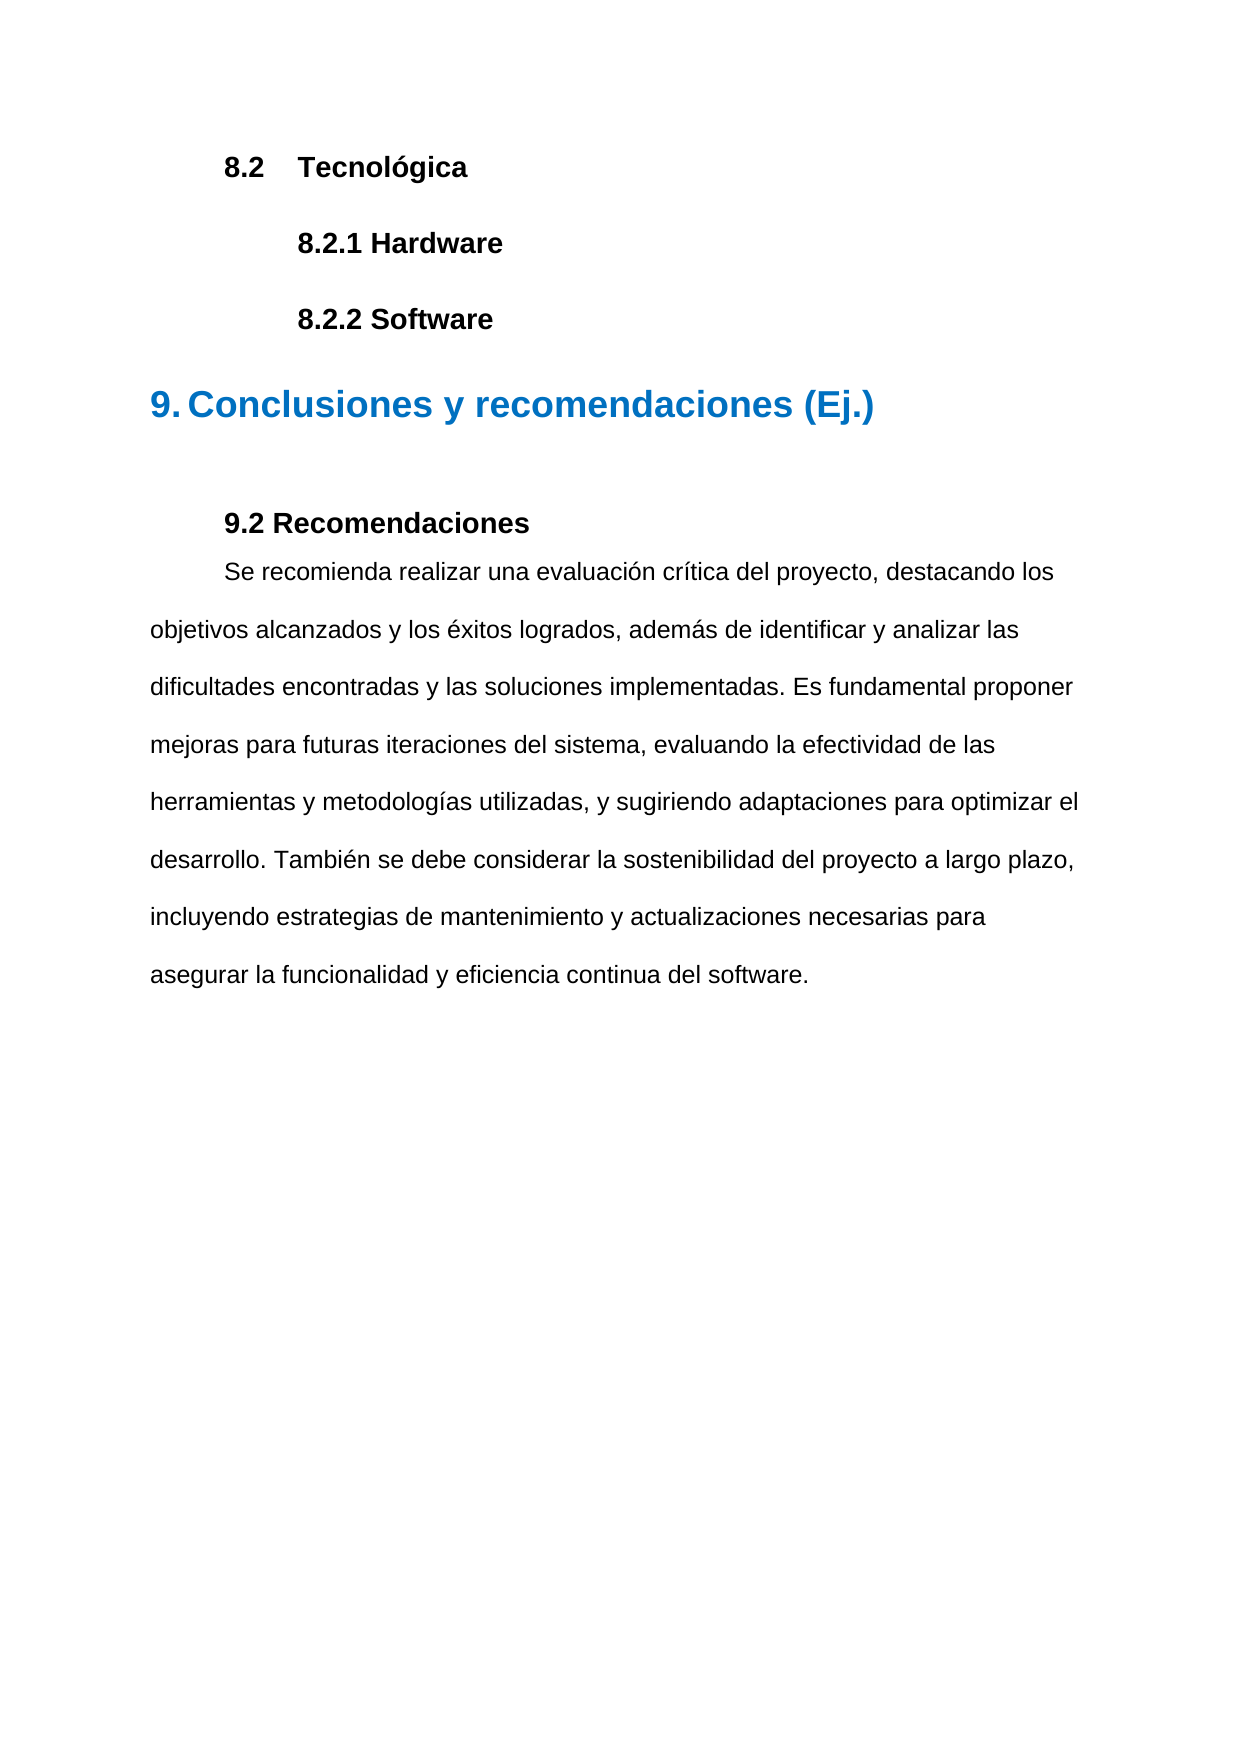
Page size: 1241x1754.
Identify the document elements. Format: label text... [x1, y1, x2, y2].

text 8.2 Tecnológica [150, 150, 1090, 183]
text 8.2.1 Hardware [150, 226, 1090, 259]
text Conclusiones y recomendaciones (Ej.) [150, 382, 1090, 425]
text 8.2.2 Software [150, 302, 1090, 336]
text 9.2 Recomendaciones [150, 506, 1090, 539]
text Se recomienda realizar una evaluación crítica del proyecto, destacando los objetivos alcanzados y los éxitos logrados, además de identificar y analizar las dificultades encontradas y las soluciones implementadas. Es fundamental proponer mejoras para futuras iteraciones del sistema, evaluando la efectividad de las herramientas y metodologías utilizadas, y sugiriendo adaptaciones para optimizar el desarrollo. También se debe considerar la sostenibilidad del proyecto a largo plazo, incluyendo estrategias de mantenimiento y actualizaciones necesarias para asegurar la funcionalidad y eficiencia continua del software. [150, 557, 1090, 988]
